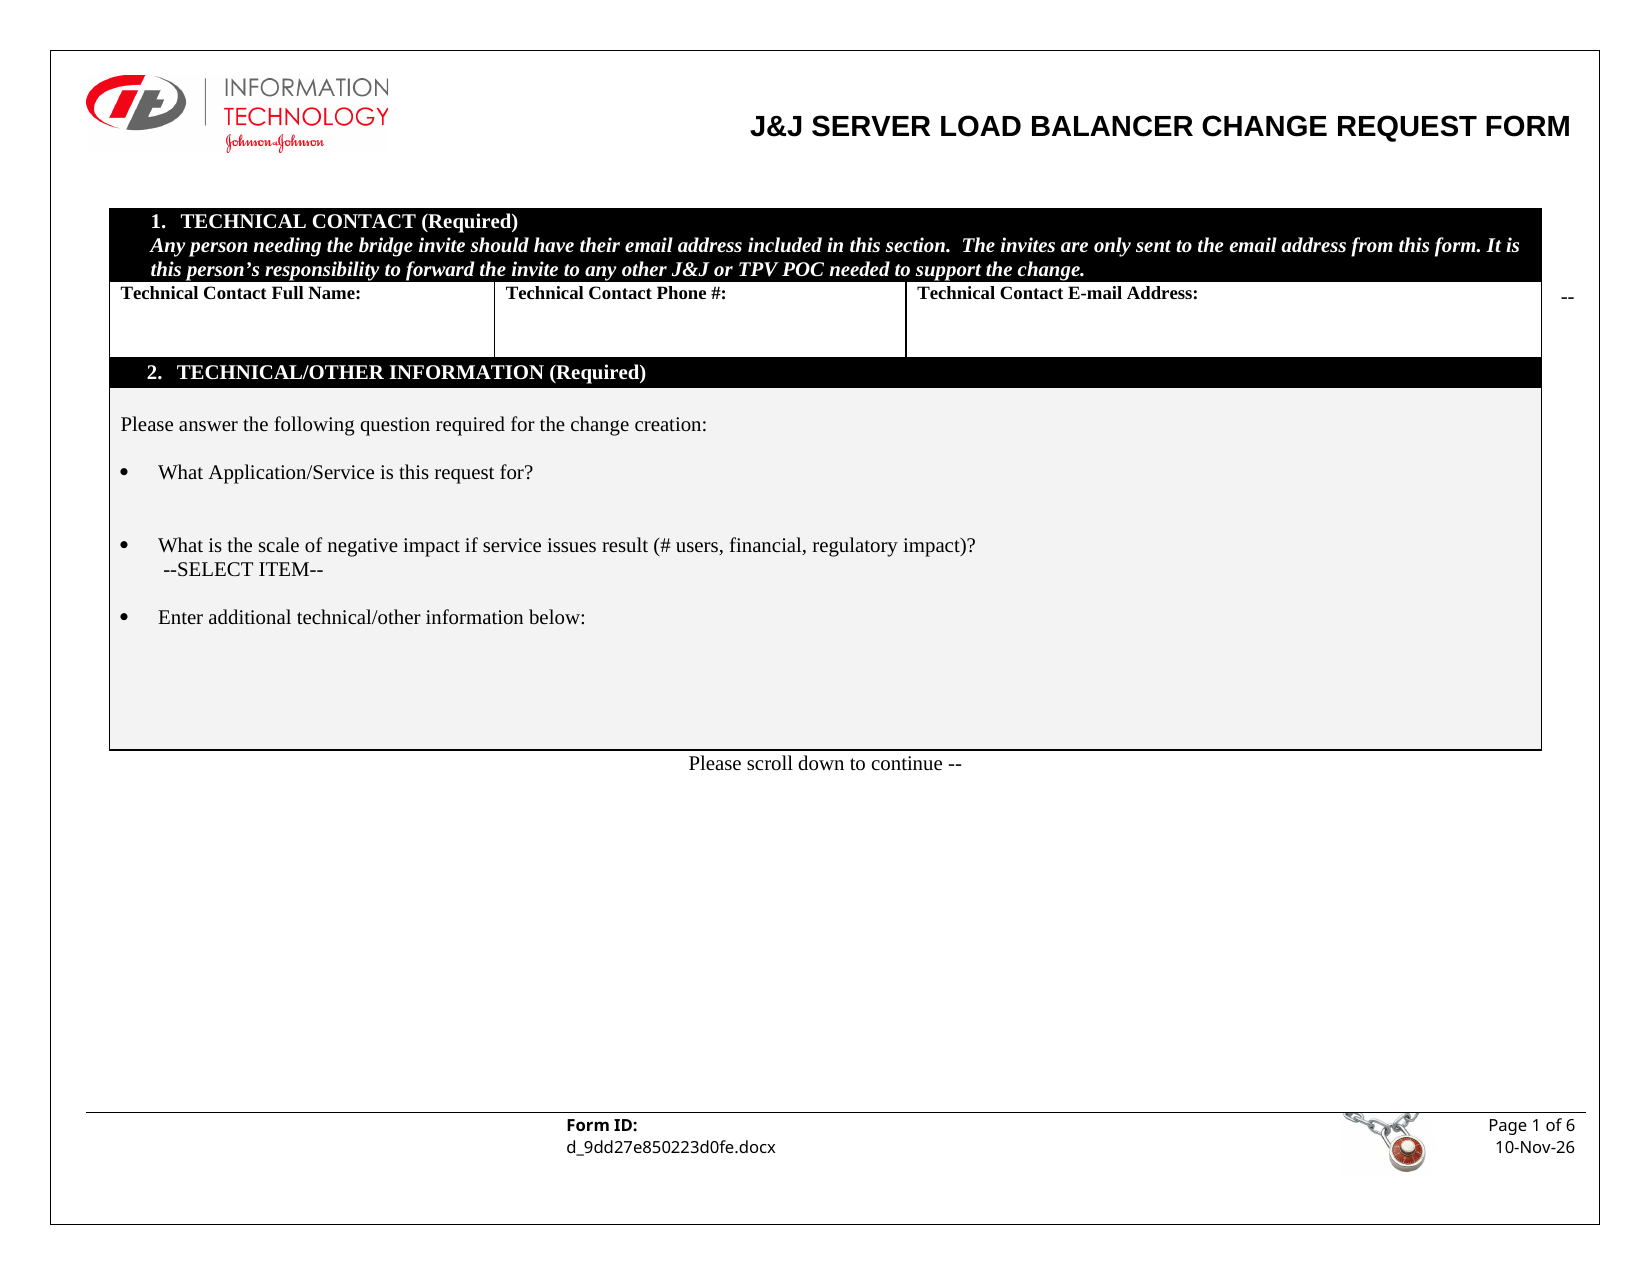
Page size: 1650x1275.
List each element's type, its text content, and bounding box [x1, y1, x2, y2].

table_cell Technical Contact Phone #: [495, 282, 905, 357]
table_cell Technical Contact Full Name: [110, 282, 494, 357]
table_cell Please answer the following question required for the change creation: What Application/Service is this request for? What is the scale of negative impact if service issues result (# users, financial, regulatory impact)? Enter additional technical/other information below: [110, 388, 1541, 749]
text -- Please scroll down to continue -- [75, 284, 1575, 775]
picture [86, 75, 389, 153]
table_header TECHNICAL CONTACT (Required) Any person needing the bridge invite should have their email address included in this section. The invites are only sent to the email address from this form. It is this person’s responsibility to forward the invite to any other J&J or TPV POC needed to support the change. [110, 209, 1541, 281]
table_cell Technical Contact E-mail Address: [907, 282, 1541, 357]
table_cell TECHNICAL/OTHER INFORMATION (Required) [110, 358, 1541, 387]
picture [1341, 1113, 1435, 1176]
